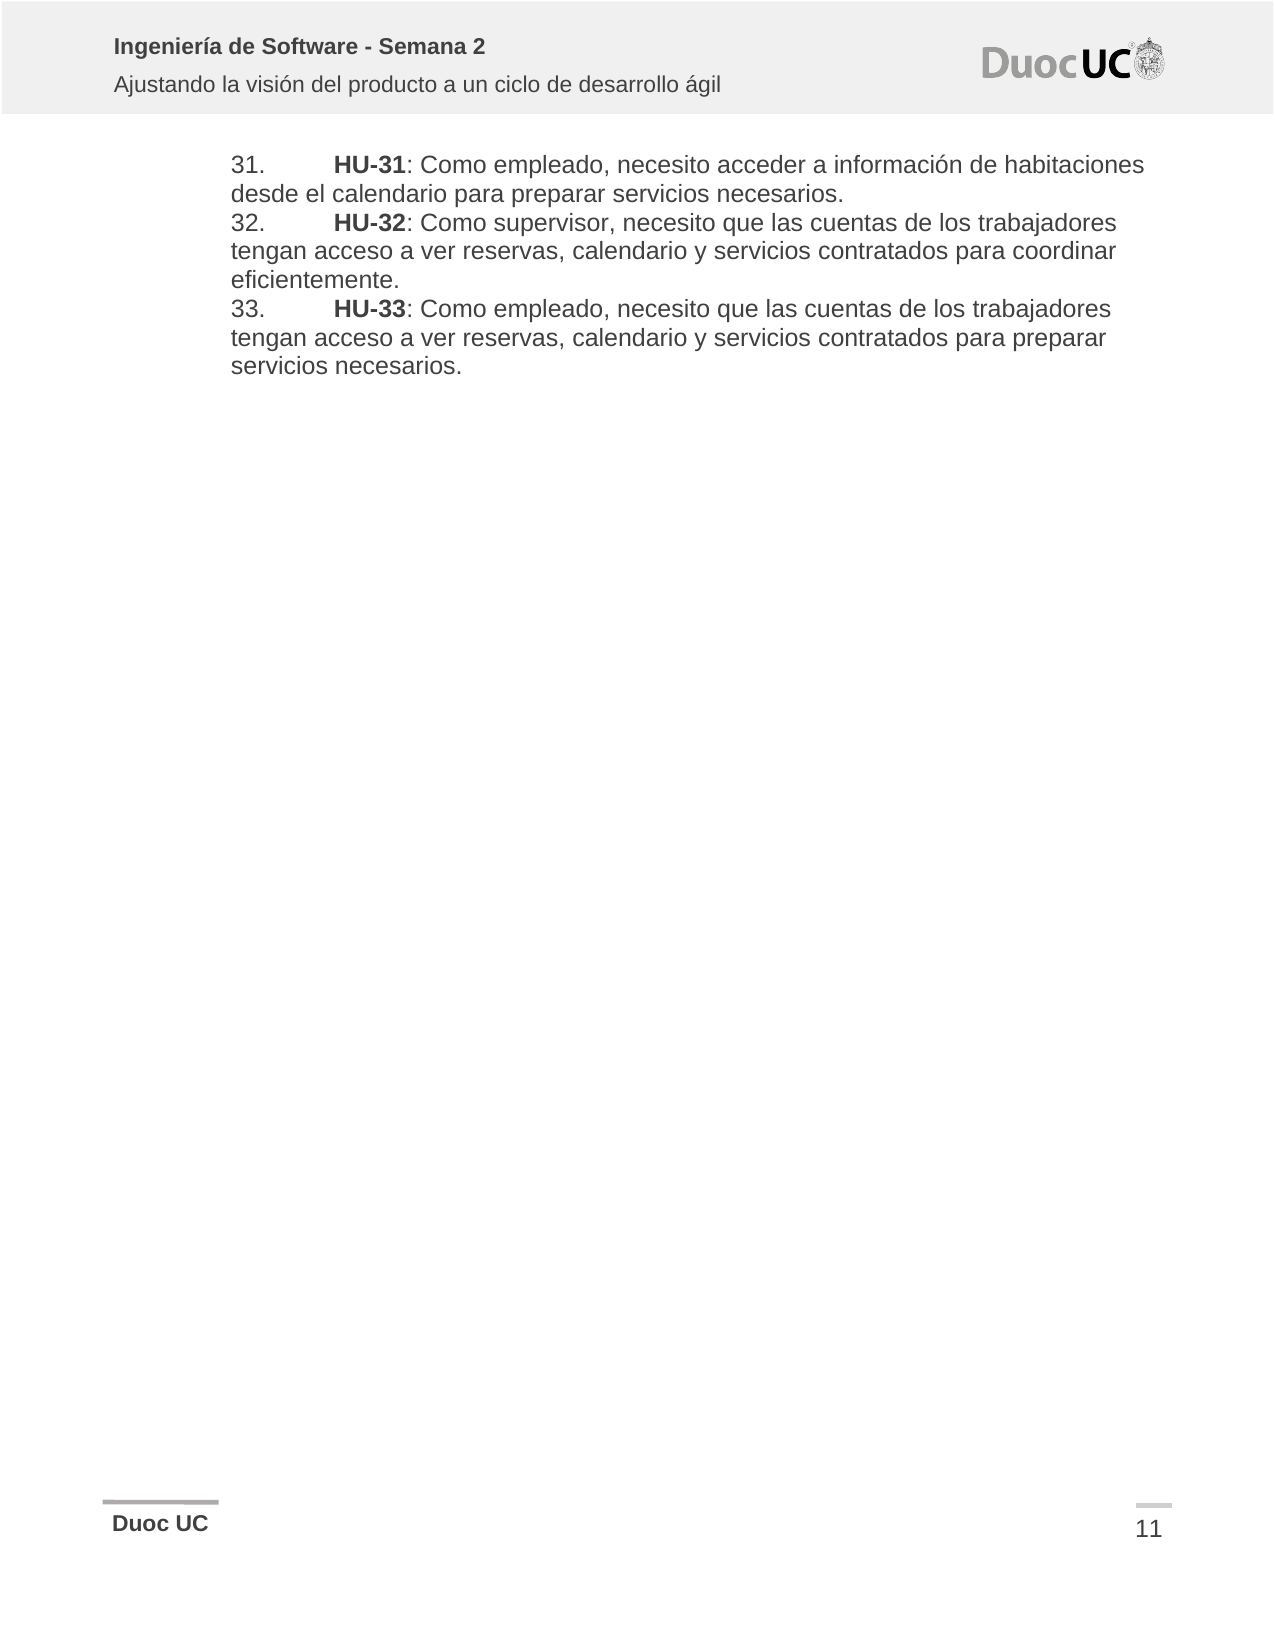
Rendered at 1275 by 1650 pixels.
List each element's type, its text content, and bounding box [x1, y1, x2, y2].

list HU-31: Como empleado, necesito acceder a información de habitaciones desde el calendario para preparar servicios necesarios. [231, 150, 1162, 207]
list HU-32: Como supervisor, necesito que las cuentas de los trabajadores tengan acceso a ver reservas, calendario y servicios contratados para coordinar eficientemente. [231, 207, 1162, 294]
list HU-33: Como empleado, necesito que las cuentas de los trabajadores tengan acceso a ver reservas, calendario y servicios contratados para preparar servicios necesarios. [231, 294, 1162, 380]
picture [963, 13, 1183, 104]
